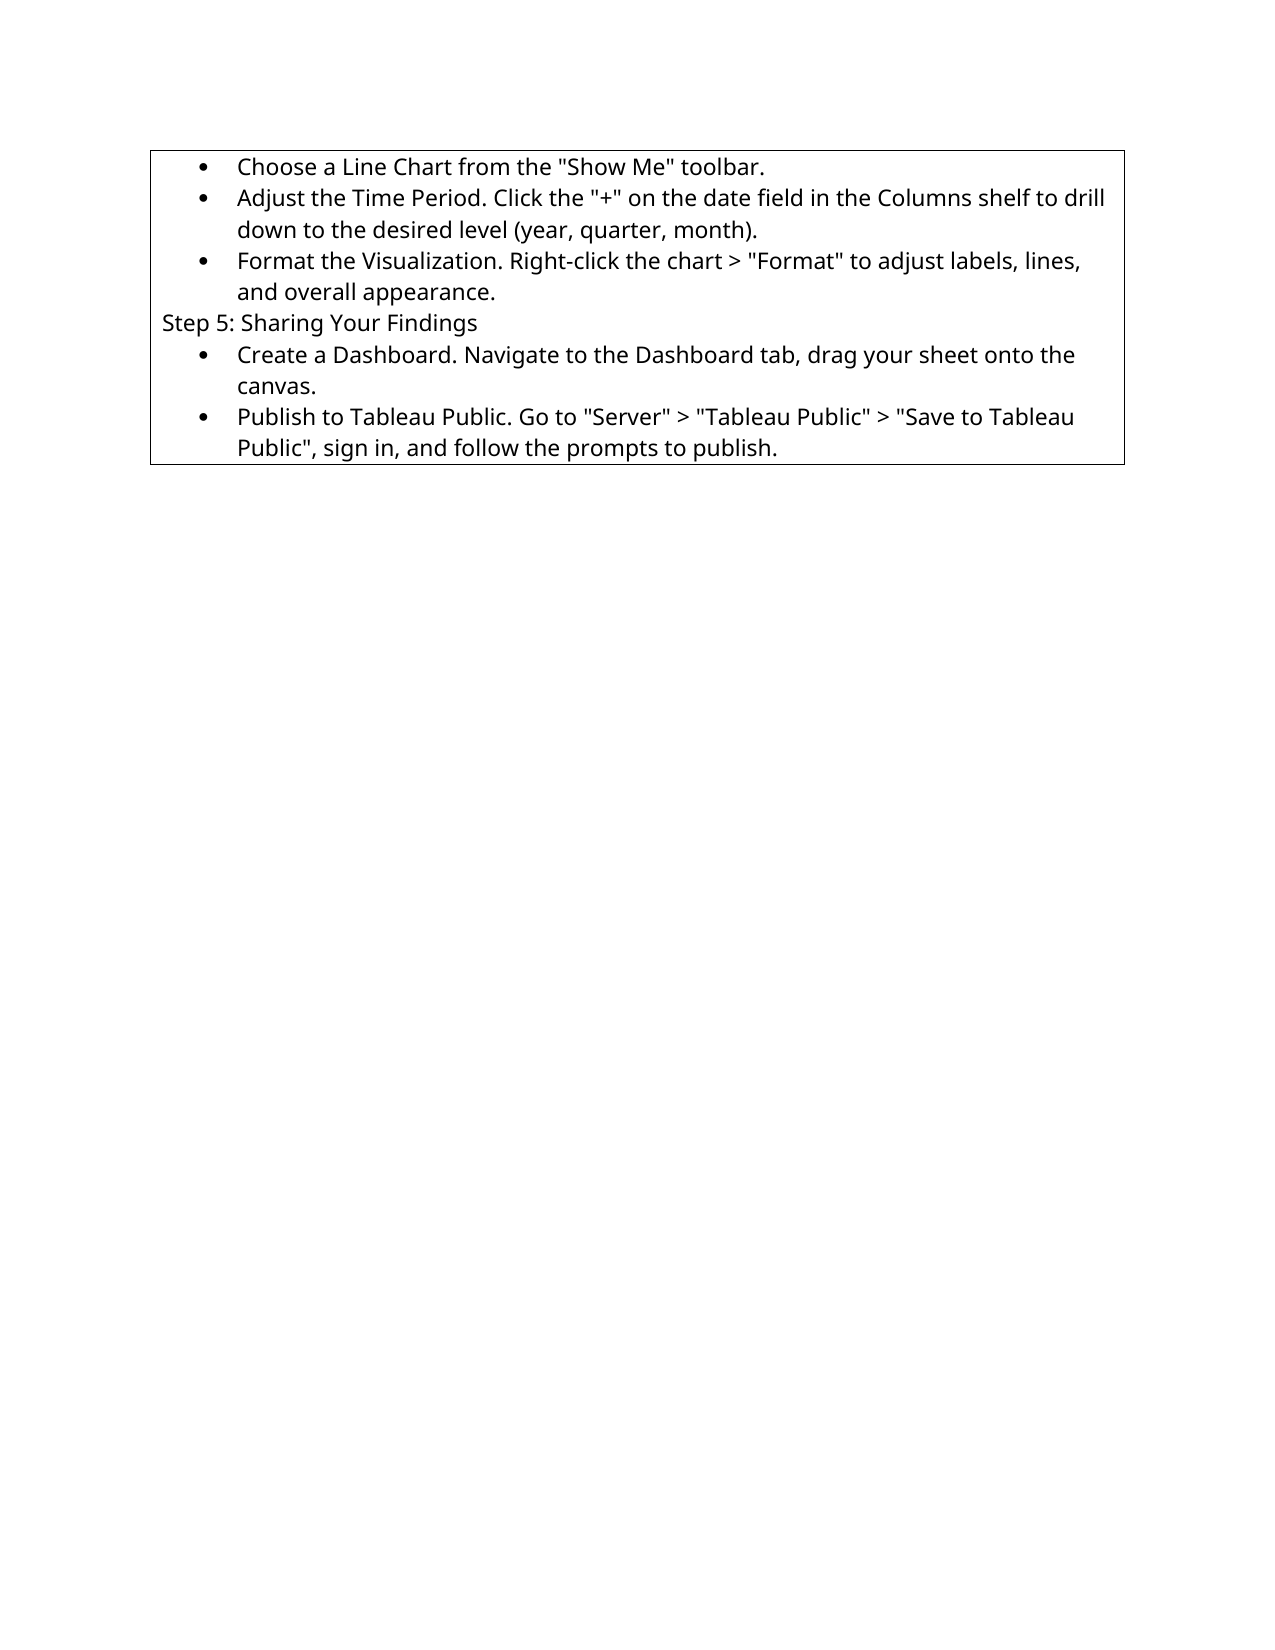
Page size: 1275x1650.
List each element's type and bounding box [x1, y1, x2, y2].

table_header [151, 151, 1124, 463]
